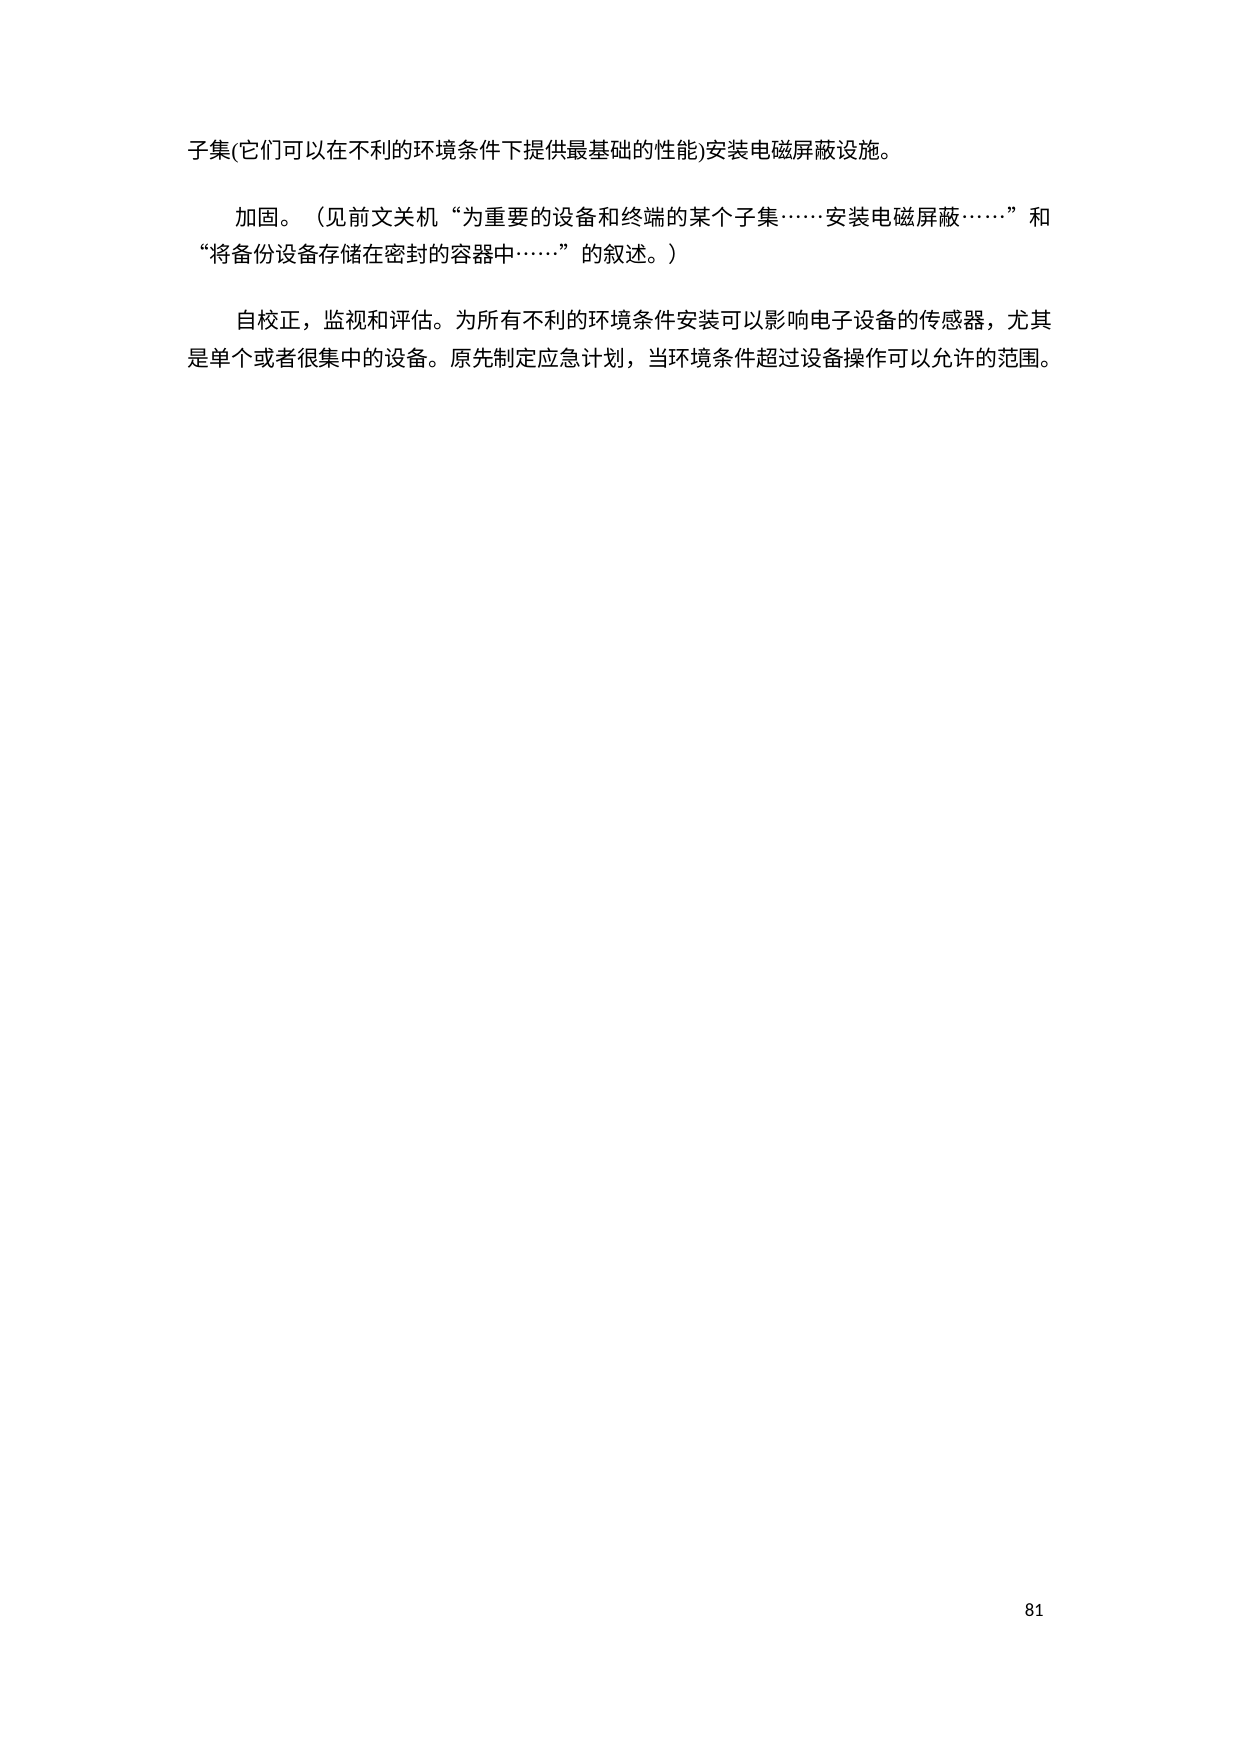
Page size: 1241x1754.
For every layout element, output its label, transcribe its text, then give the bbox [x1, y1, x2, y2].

text 自校正，监视和评估。为所有不利的环境条件安装可以影响电子设备的传感器，尤其是单个或者很集中的设备。原先制定应急计划，当环境条件超过设备操作可以允许的范围。 [187, 303, 1053, 373]
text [187, 133, 1053, 165]
text 加固。（见前文关机“为重要的设备和终端的某个子集……安装电磁屏蔽……”和“将备份设备存储在密封的容器中……”的叙述。） [187, 199, 1053, 269]
